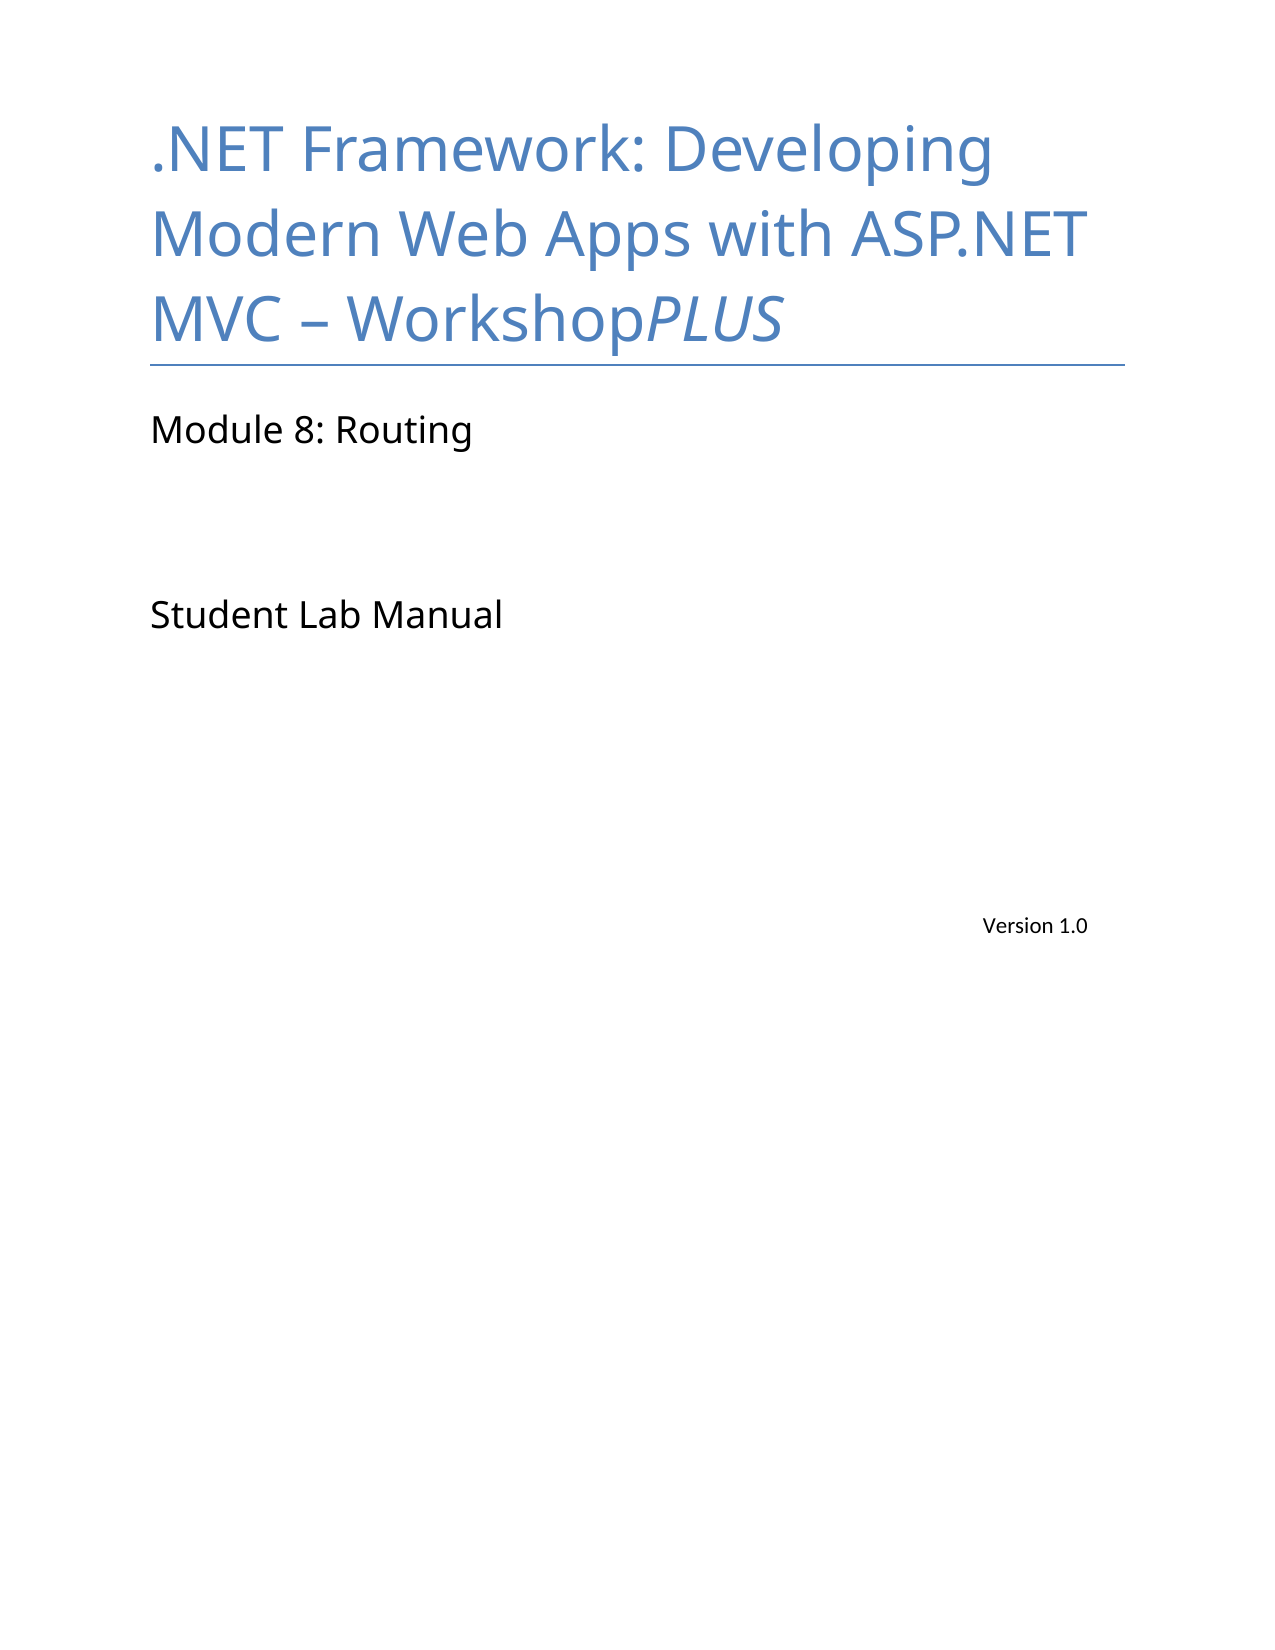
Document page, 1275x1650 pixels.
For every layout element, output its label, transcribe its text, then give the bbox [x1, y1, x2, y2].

title Module 8: Routing [150, 403, 1125, 454]
title .NET Framework: Developing Modern Web Apps with ASP.NET MVC – WorkshopPLUS [150, 104, 1125, 364]
title Student Lab Manual [150, 589, 862, 640]
text Version 1.0 [150, 912, 1087, 939]
